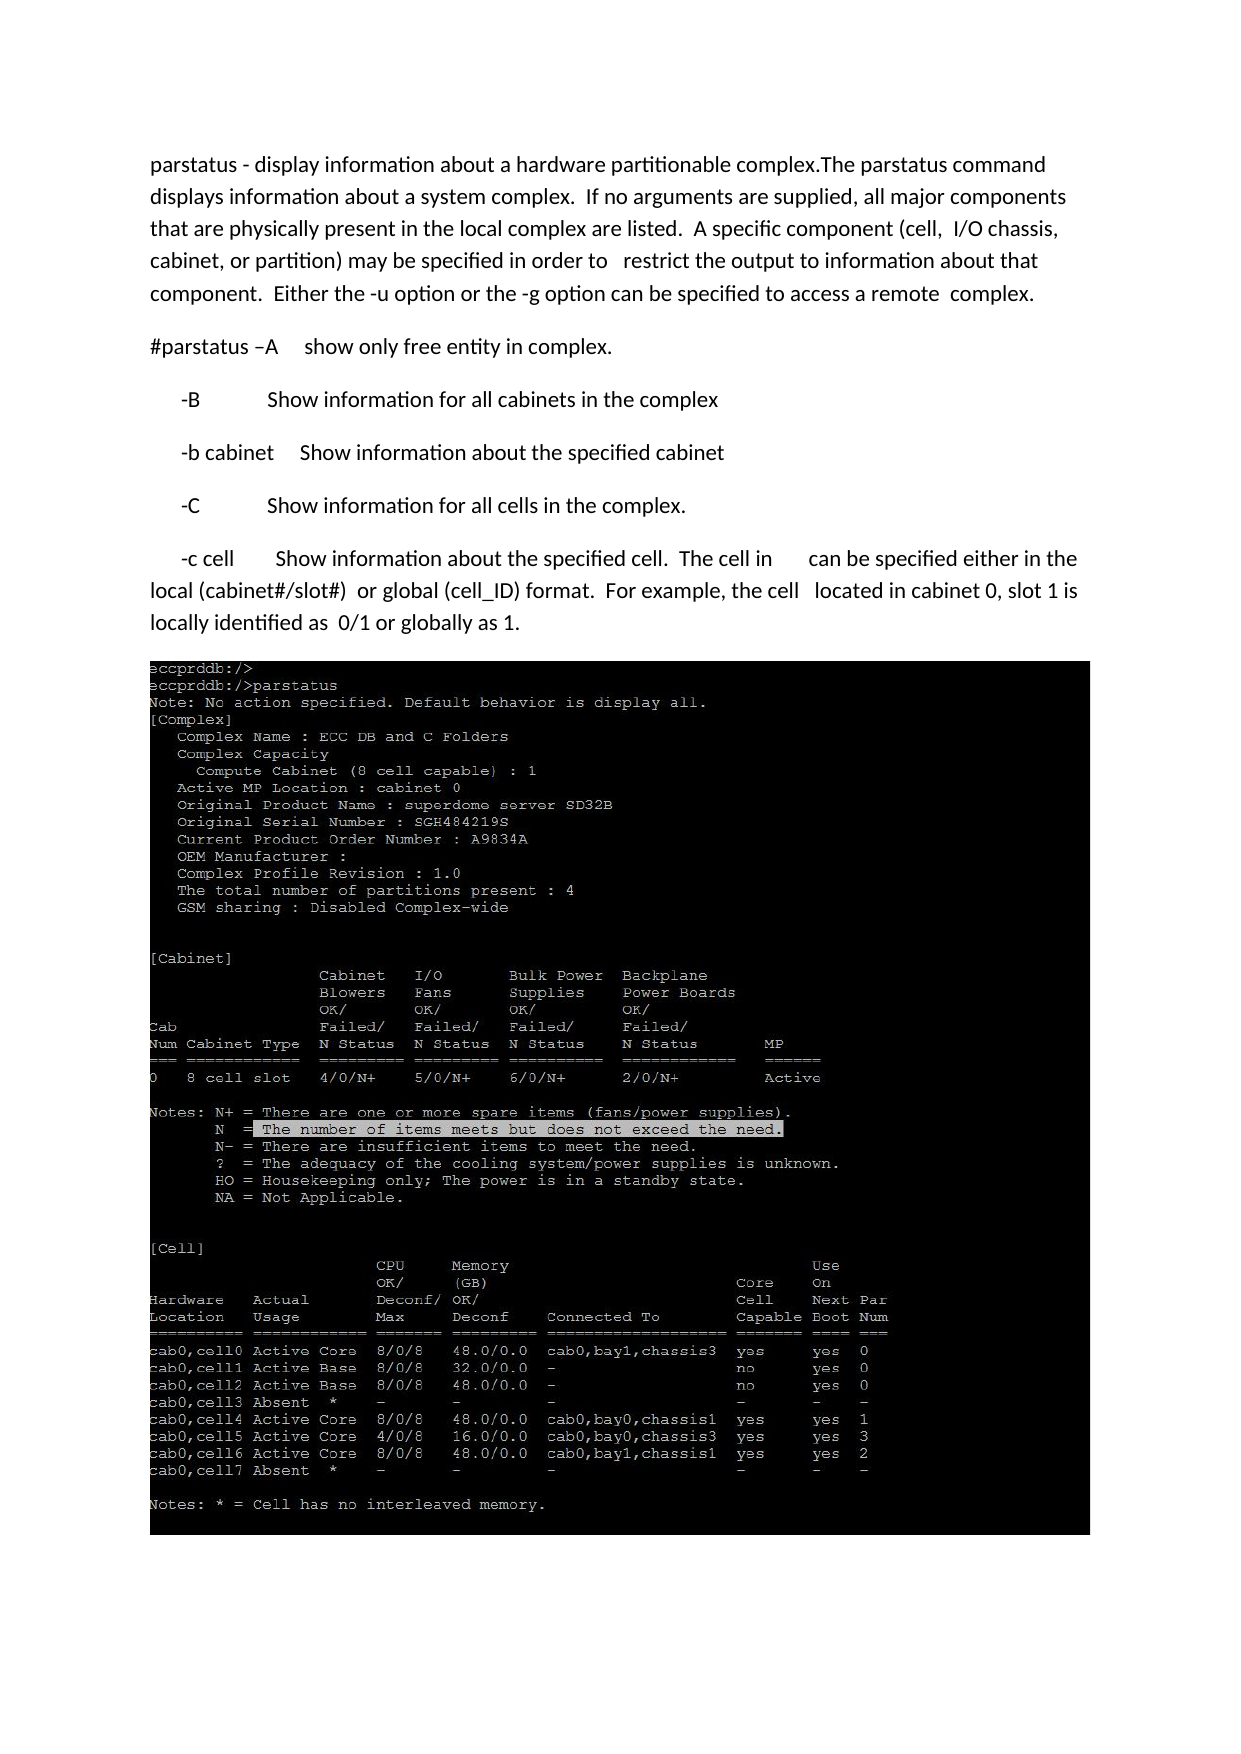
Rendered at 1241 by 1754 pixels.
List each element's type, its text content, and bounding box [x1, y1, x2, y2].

text -B Show information for all cabinets in the complex [150, 385, 1090, 413]
text #parstatus –A show only free entity in complex. [150, 332, 1090, 360]
text -b cabinet Show information about the specified cabinet [150, 438, 1090, 466]
text parstatus - display information about a hardware partitionable complex.The parstatus command displays information about a system complex. If no arguments are supplied, all major components that are physically present in the local complex are listed. A specific component (cell, I/O chassis, cabinet, or partition) may be specified in order to restrict the output to information about that component. Either the -u option or the -g option can be specified to access a remote complex. [150, 150, 1090, 307]
text -C Show information for all cells in the complex. [150, 491, 1090, 519]
text -c cell Show information about the specified cell. The cell in can be specified either in the local (cabinet#/slot#) or global (cell_ID) format. For example, the cell located in cabinet 0, slot 1 is locally identified as 0/1 or globally as 1. [150, 544, 1090, 636]
picture [150, 661, 1091, 1535]
